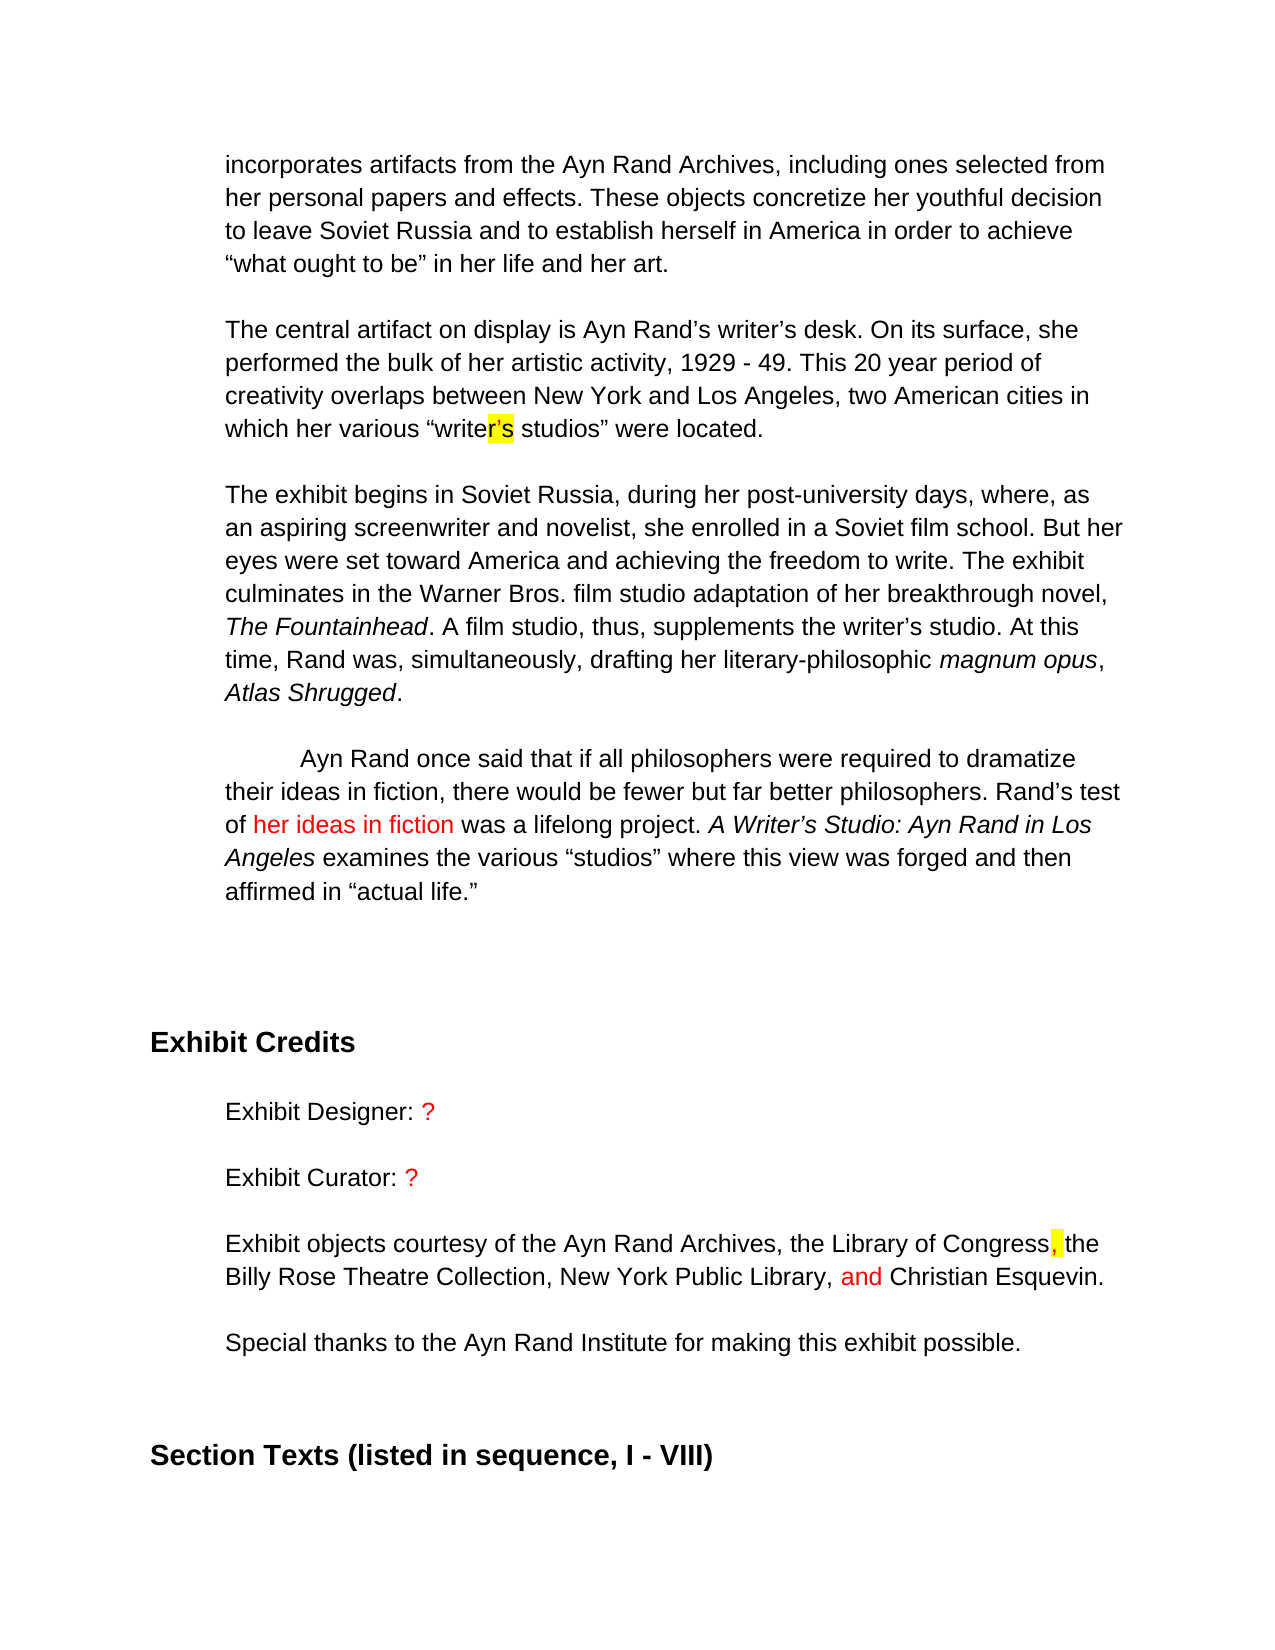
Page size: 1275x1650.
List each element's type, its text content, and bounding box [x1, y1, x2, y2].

text Exhibit objects courtesy of the Ayn Rand Archives, the Library of Congress, the Billy Rose Theatre Collection, New York Public Library, and Christian Esquevin. [225, 1229, 1125, 1291]
text Ayn Rand once said that if all philosophers were required to dramatize their ideas in fiction, there would be fewer but far better philosophers. Rand’s test of her ideas in fiction was a lifelong project. A Writer’s Studio: Ayn Rand in Los Angeles examines the various “studios” where this view was forged and then affirmed in “actual life.” [225, 744, 1125, 905]
text The exhibit begins in Soviet Russia, during her post-university days, where, as an aspiring screenwriter and novelist, she enrolled in a Soviet film school. But her eyes were set toward America and achieving the freedom to write. The exhibit culminates in the Warner Bros. film studio adaptation of her breakthrough novel, The Fountainhead. A film studio, thus, supplements the writer’s studio. At this time, Rand was, simultaneously, drafting her literary-philosophic magnum opus, Atlas Shrugged. [225, 480, 1125, 707]
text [225, 150, 1125, 278]
text Exhibit Designer: ? [150, 1097, 1125, 1125]
text Exhibit Curator: ? [150, 1163, 1125, 1191]
text The central artifact on display is Ayn Rand’s writer’s desk. On its surface, she performed the bulk of her artistic activity, 1929 - 49. This 20 year period of creativity overlaps between New York and Los Angeles, two American cities in which her various “writer’s studios” were located. [225, 315, 1125, 443]
text Section Texts (listed in sequence, I - VIII) [150, 1438, 1125, 1471]
text Exhibit Credits [150, 1025, 1125, 1059]
text Special thanks to the Ayn Rand Institute for making this exhibit possible. [225, 1328, 1125, 1357]
